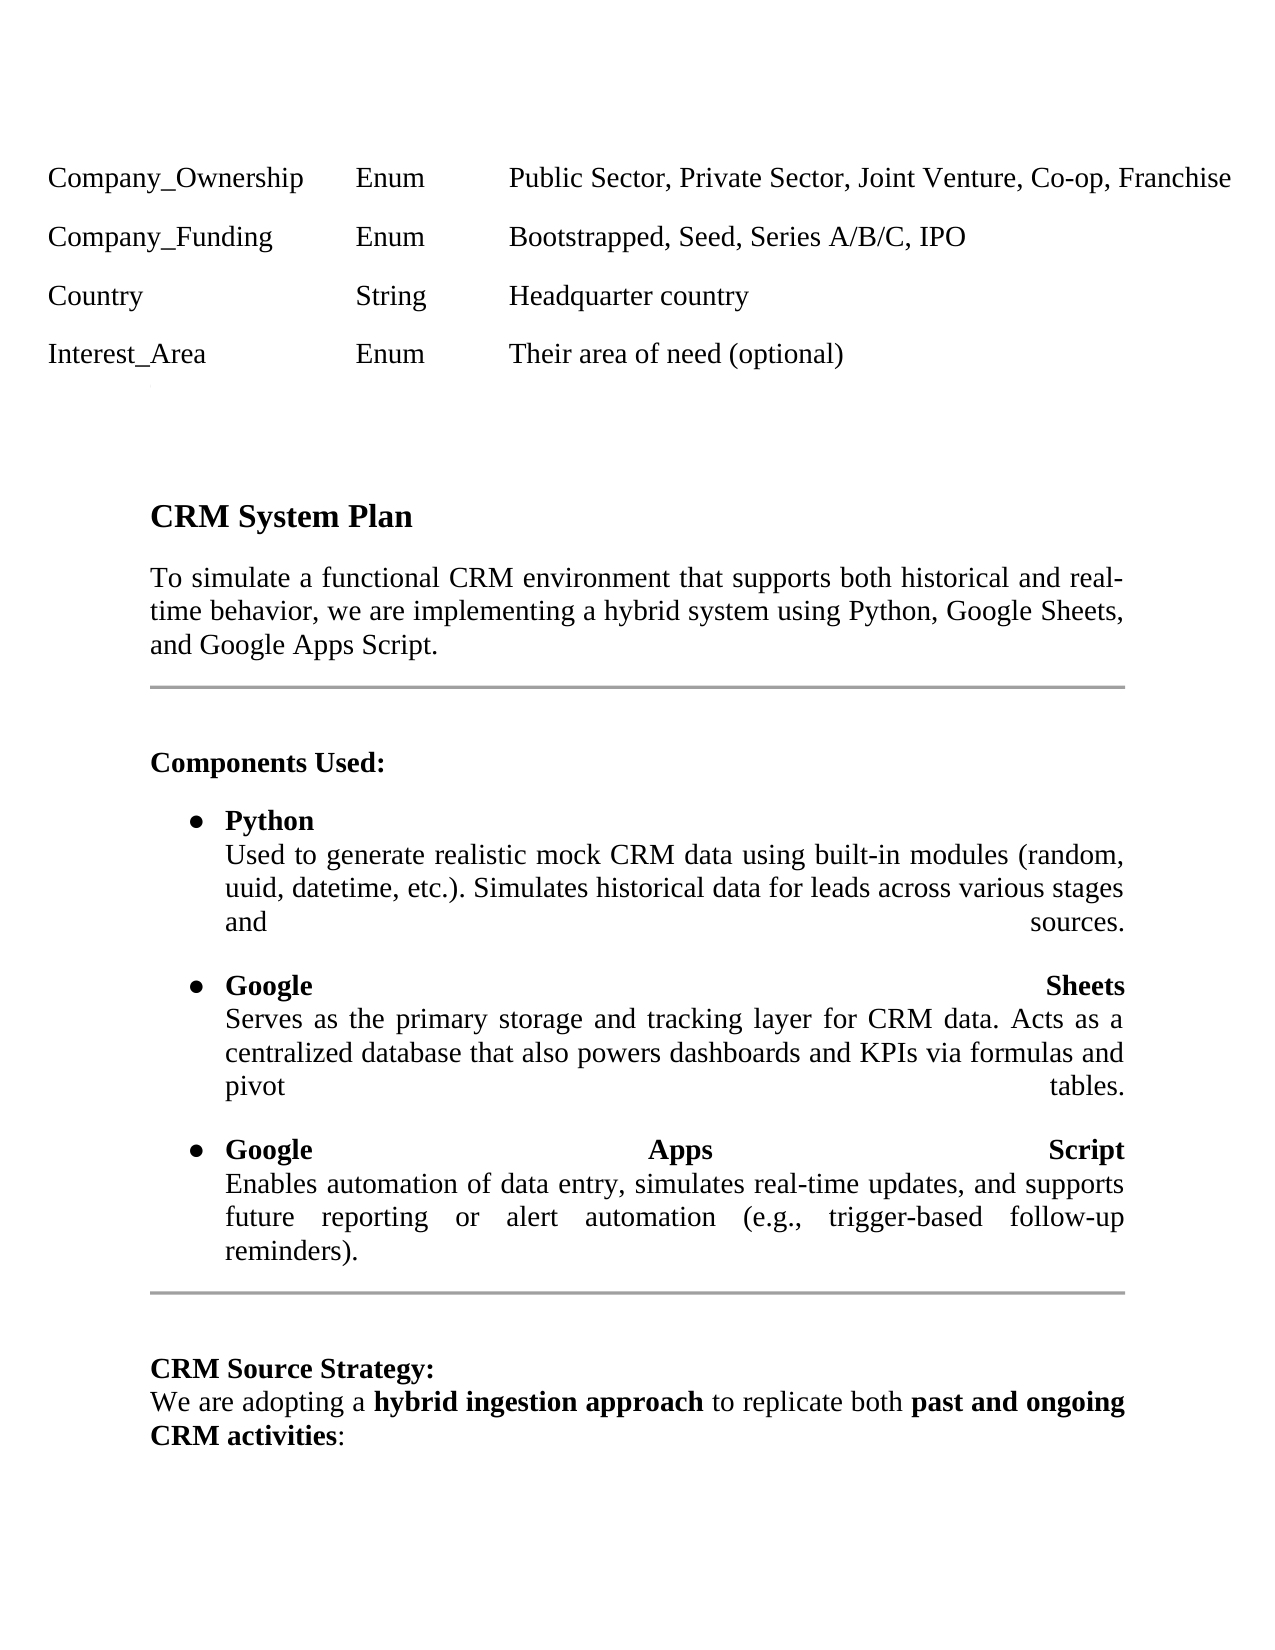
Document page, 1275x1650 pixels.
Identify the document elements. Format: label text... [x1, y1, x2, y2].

list Google Sheets Serves as the primary storage and tracking layer for CRM data. Acts as a centralized database that also powers dashboards and KPIs via formulas and pivot tables. [187, 968, 1125, 1132]
text We are adopting a hybrid ingestion approach to replicate both past and ongoing CRM activities: [150, 1384, 1125, 1451]
list Google Apps Script Enables automation of data entry, simulates real-time updates, and supports future reporting or alert automation (e.g., trigger-based follow-up reminders). [187, 1132, 1125, 1266]
list Python Used to generate realistic mock CRM data using built-in modules (random, uuid, datetime, etc.). Simulates historical data for leads across various stages and sources. [187, 803, 1125, 968]
table_cell String [345, 267, 498, 326]
table_cell Country [37, 267, 345, 326]
table_cell Enum [345, 150, 498, 209]
text To simulate a functional CRM environment that supports both historical and real-time behavior, we are implementing a hybrid system using Python, Google Sheets, and Google Apps Script. [150, 560, 1125, 661]
subtitle CRM System Plan [150, 497, 1125, 535]
table_cell Interest_Area [37, 326, 345, 384]
table_cell Public Sector, Private Sector, Joint Venture, Co-op, Franchise [498, 150, 1275, 209]
table_cell Enum [345, 326, 498, 384]
table_cell Their area of need (optional) [498, 326, 1275, 384]
text CRM Source Strategy: [150, 1351, 1125, 1384]
table_cell Bootstrapped, Seed, Series A/B/C, IPO [498, 209, 1275, 267]
table_cell Company_Ownership [37, 150, 345, 209]
table_cell Company_Funding [37, 209, 345, 267]
table_cell Headquarter country [498, 267, 1275, 326]
text Components Used: [150, 745, 1125, 778]
table_cell Enum [345, 209, 498, 267]
